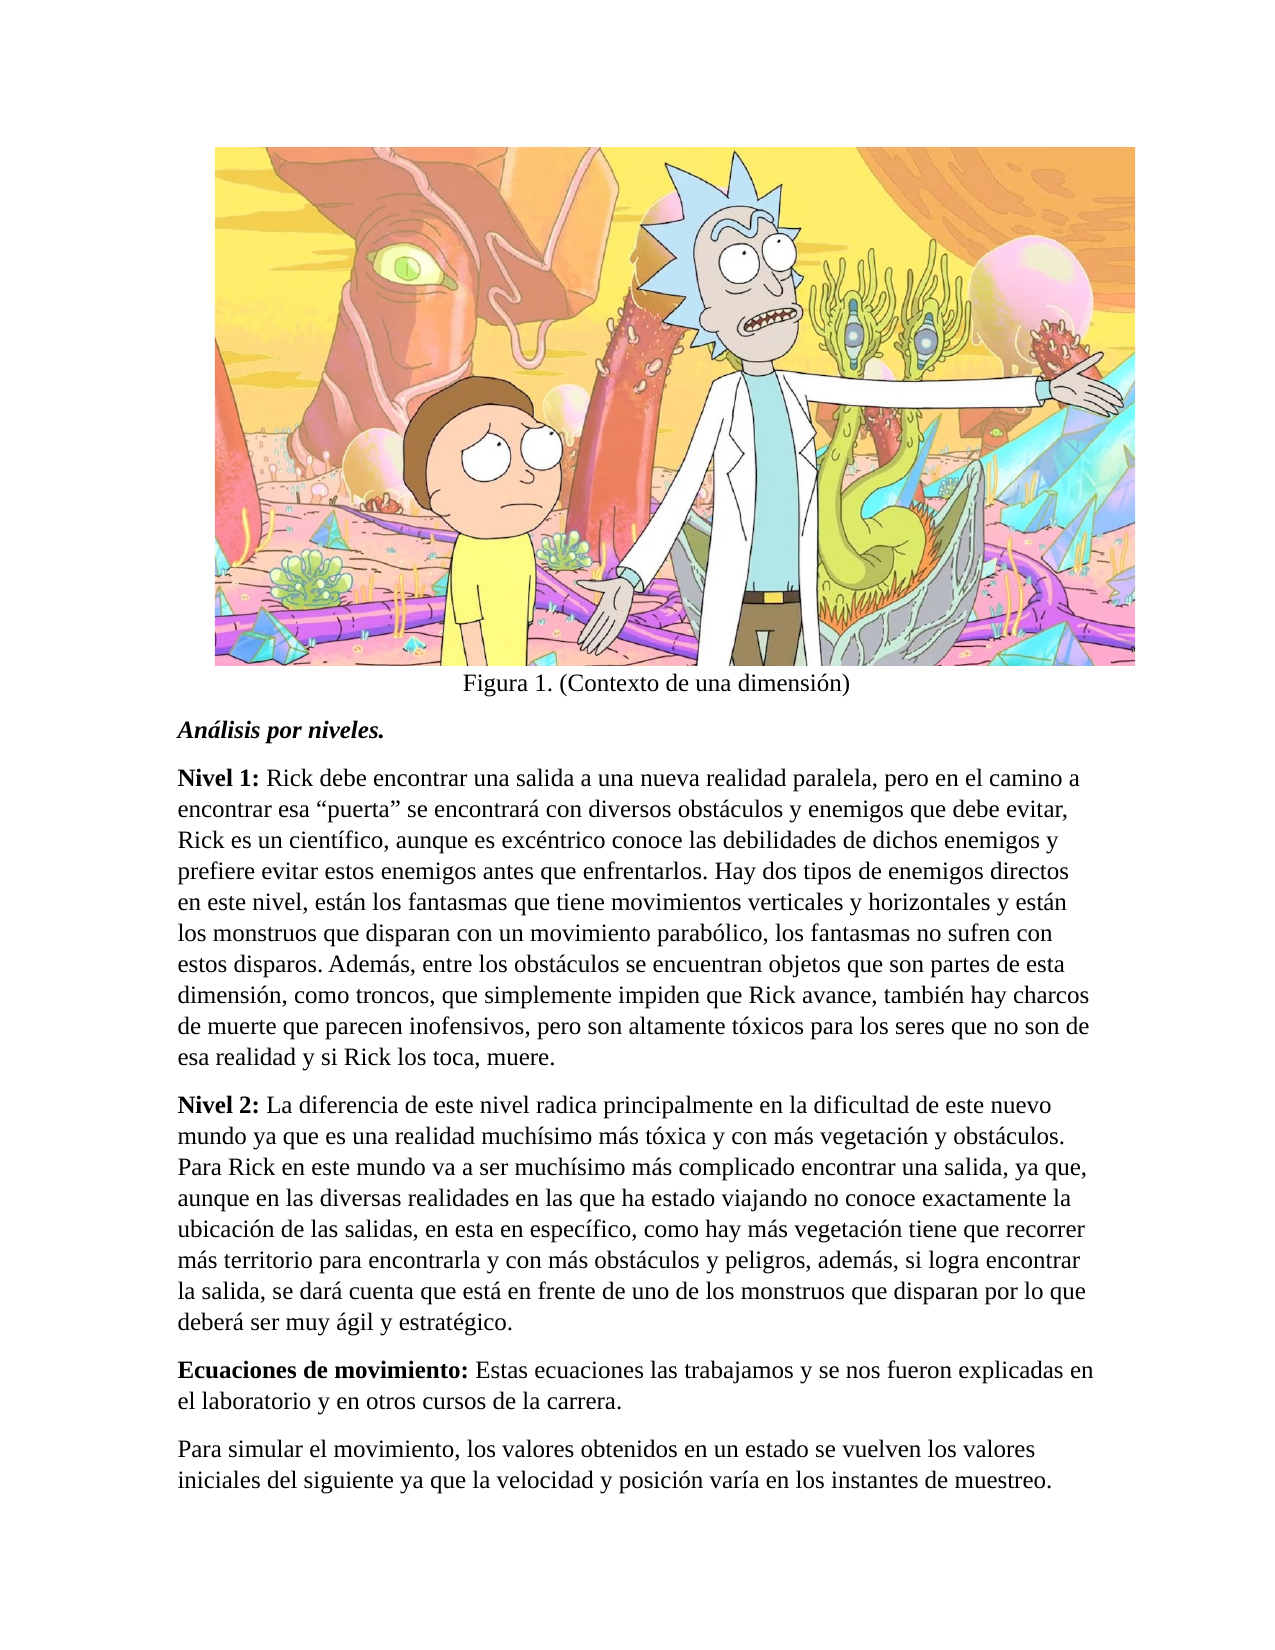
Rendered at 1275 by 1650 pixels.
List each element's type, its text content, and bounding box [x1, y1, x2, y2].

list Figura 1. (Contexto de una dimensión) [215, 668, 1098, 696]
text Ecuaciones de movimiento: Estas ecuaciones las trabajamos y se nos fueron explicadas en el laboratorio y en otros cursos de la carrera. [177, 1355, 1098, 1415]
picture [214, 147, 1136, 666]
text Análisis por niveles. [177, 715, 1098, 744]
text Para simular el movimiento, los valores obtenidos en un estado se vuelven los valores iniciales del siguiente ya que la velocidad y posición varía en los instantes de muestreo. [177, 1434, 1098, 1494]
text Nivel 2: La diferencia de este nivel radica principalmente en la dificultad de este nuevo mundo ya que es una realidad muchísimo más tóxica y con más vegetación y obstáculos. Para Rick en este mundo va a ser muchísimo más complicado encontrar una salida, ya que, aunque en las diversas realidades en las que ha estado viajando no conoce exactamente la ubicación de las salidas, en esta en específico, como hay más vegetación tiene que recorrer más territorio para encontrarla y con más obstáculos y peligros, además, si logra encontrar la salida, se dará cuenta que está en frente de uno de los monstruos que disparan por lo que deberá ser muy ágil y estratégico. [177, 1090, 1098, 1336]
text Nivel 1: Rick debe encontrar una salida a una nueva realidad paralela, pero en el camino a encontrar esa “puerta” se encontrará con diversos obstáculos y enemigos que debe evitar, Rick es un científico, aunque es excéntrico conoce las debilidades de dichos enemigos y prefiere evitar estos enemigos antes que enfrentarlos. Hay dos tipos de enemigos directos en este nivel, están los fantasmas que tiene movimientos verticales y horizontales y están los monstruos que disparan con un movimiento parabólico, los fantasmas no sufren con estos disparos. Además, entre los obstáculos se encuentran objetos que son partes de esta dimensión, como troncos, que simplemente impiden que Rick avance, también hay charcos de muerte que parecen inofensivos, pero son altamente tóxicos para los seres que no son de esa realidad y si Rick los toca, muere. [177, 763, 1098, 1071]
